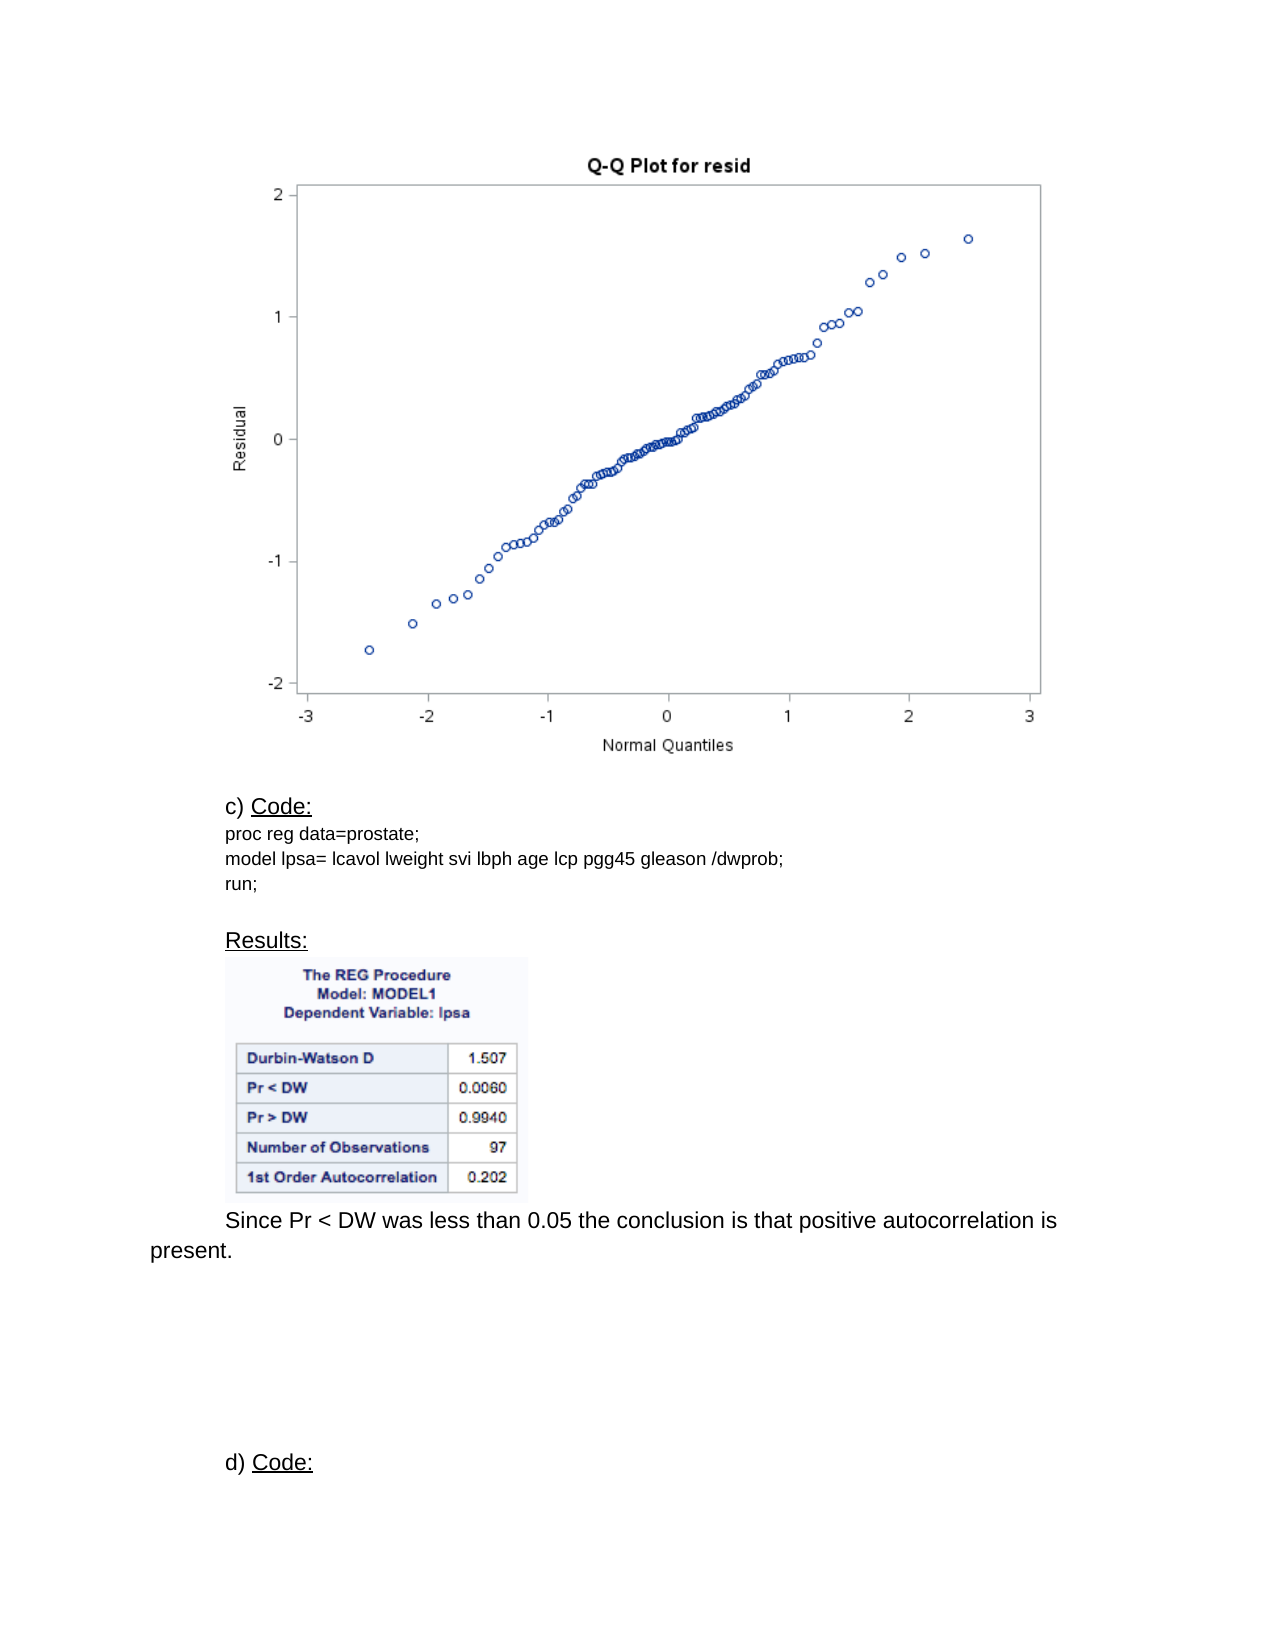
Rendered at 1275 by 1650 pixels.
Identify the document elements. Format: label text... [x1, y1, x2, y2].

picture [225, 957, 529, 1203]
picture [227, 150, 1048, 759]
text model lpsa= lcavol lweight svi lbph age lcp pgg45 gleason /dwprob; [150, 848, 1125, 869]
text run; [150, 872, 1125, 894]
text c) Code: [150, 793, 1125, 819]
text Results: [150, 927, 1125, 954]
text proc reg data=prostate; [150, 823, 1125, 844]
text d) Code: [150, 1448, 1125, 1475]
text Since Pr < DW was less than 0.05 the conclusion is that positive autocorrelation is present. [150, 1207, 1125, 1263]
